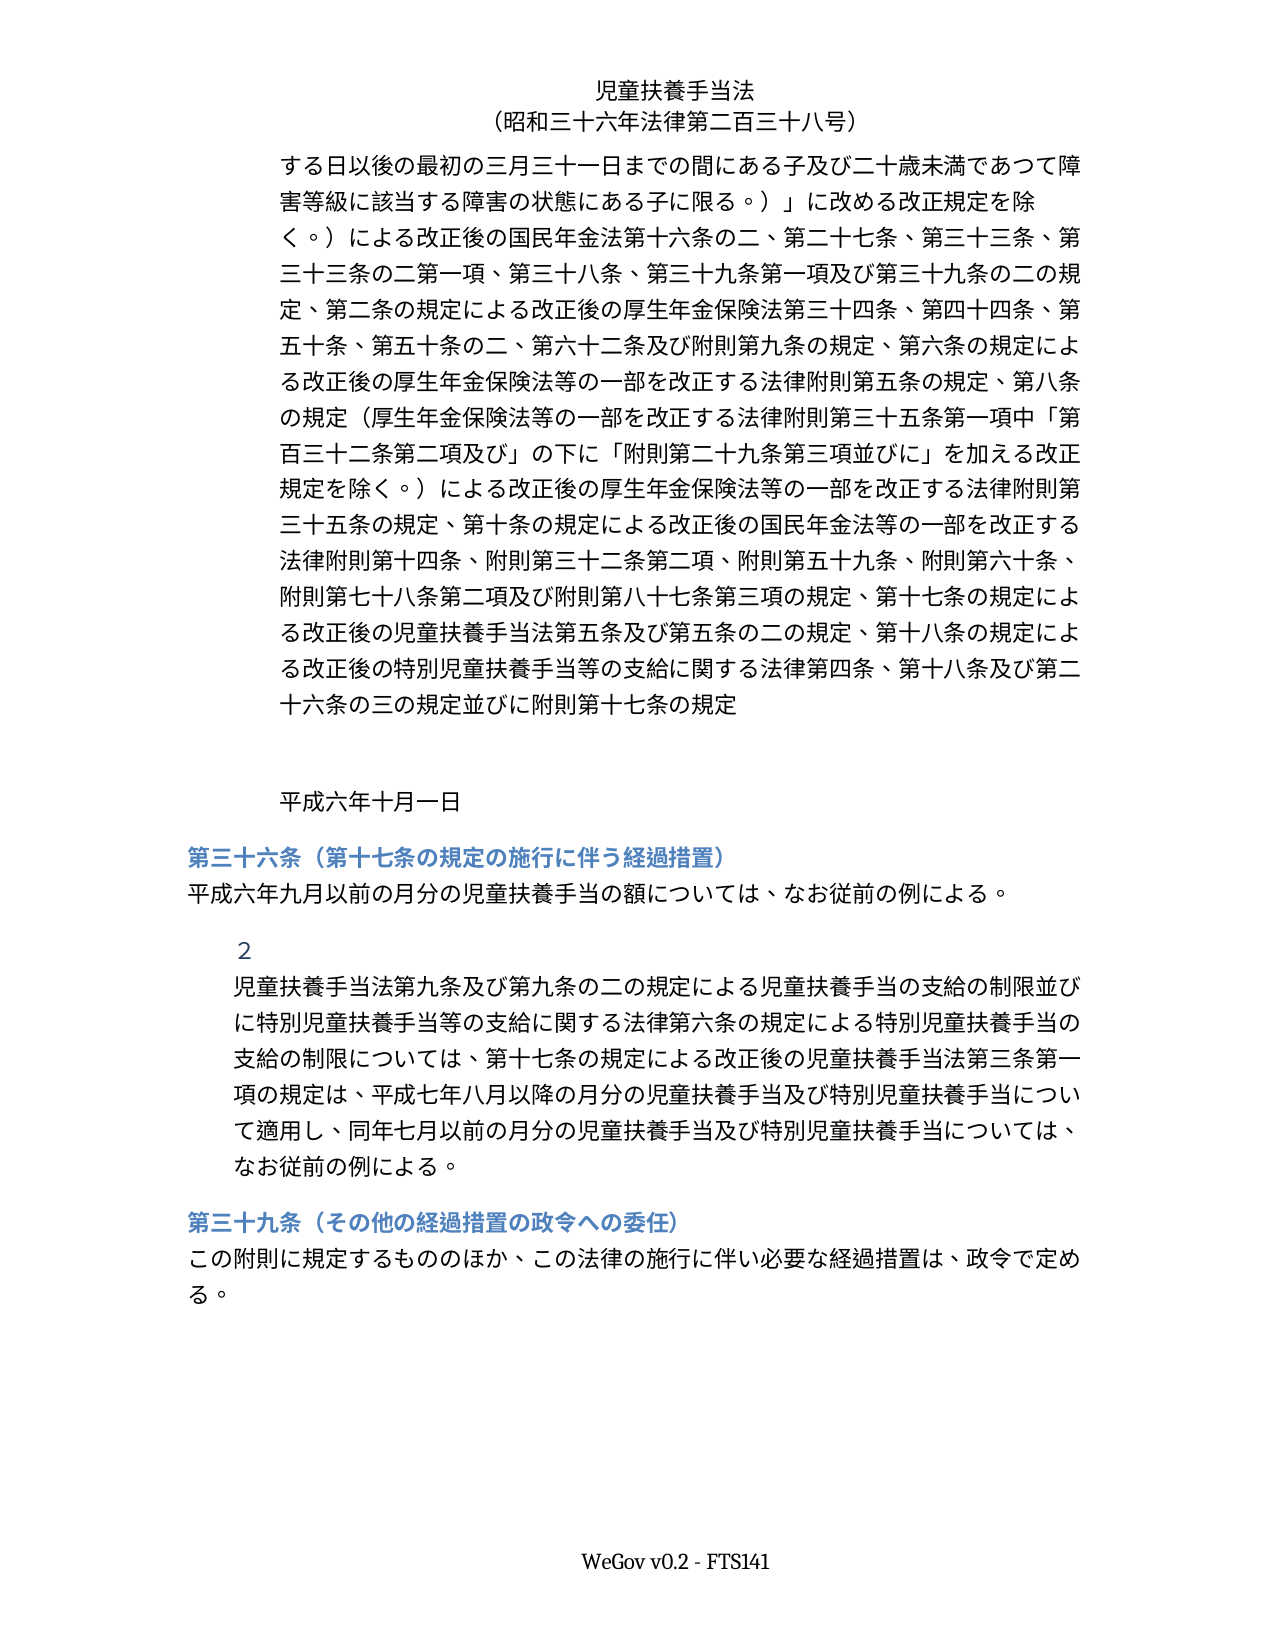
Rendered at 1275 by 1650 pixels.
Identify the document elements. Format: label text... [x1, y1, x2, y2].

subtitle 第三十六条（第十七条の規定の施行に伴う経過措置） [187, 842, 1087, 873]
subtitle 第三十九条（その他の経過措置の政令への委任） [187, 1207, 1087, 1238]
text 平成六年九月以前の月分の児童扶養手当の額については、なお従前の例による。 [187, 878, 1087, 909]
subtitle ２ [233, 935, 1087, 966]
text 児童扶養手当法第九条及び第九条の二の規定による児童扶養手当の支給の制限並びに特別児童扶養手当等の支給に関する法律第六条の規定による特別児童扶養手当の支給の制限については、第十七条の規定による改正後の児童扶養手当法第三条第一項の規定は、平成七年八月以降の月分の児童扶養手当及び特別児童扶養手当について適用し、同年七月以前の月分の児童扶養手当及び特別児童扶養手当については、なお従前の例による。 [233, 971, 1087, 1182]
text この附則に規定するもののほか、この法律の施行に伴い必要な経過措置は、政令で定める。 [187, 1243, 1087, 1310]
